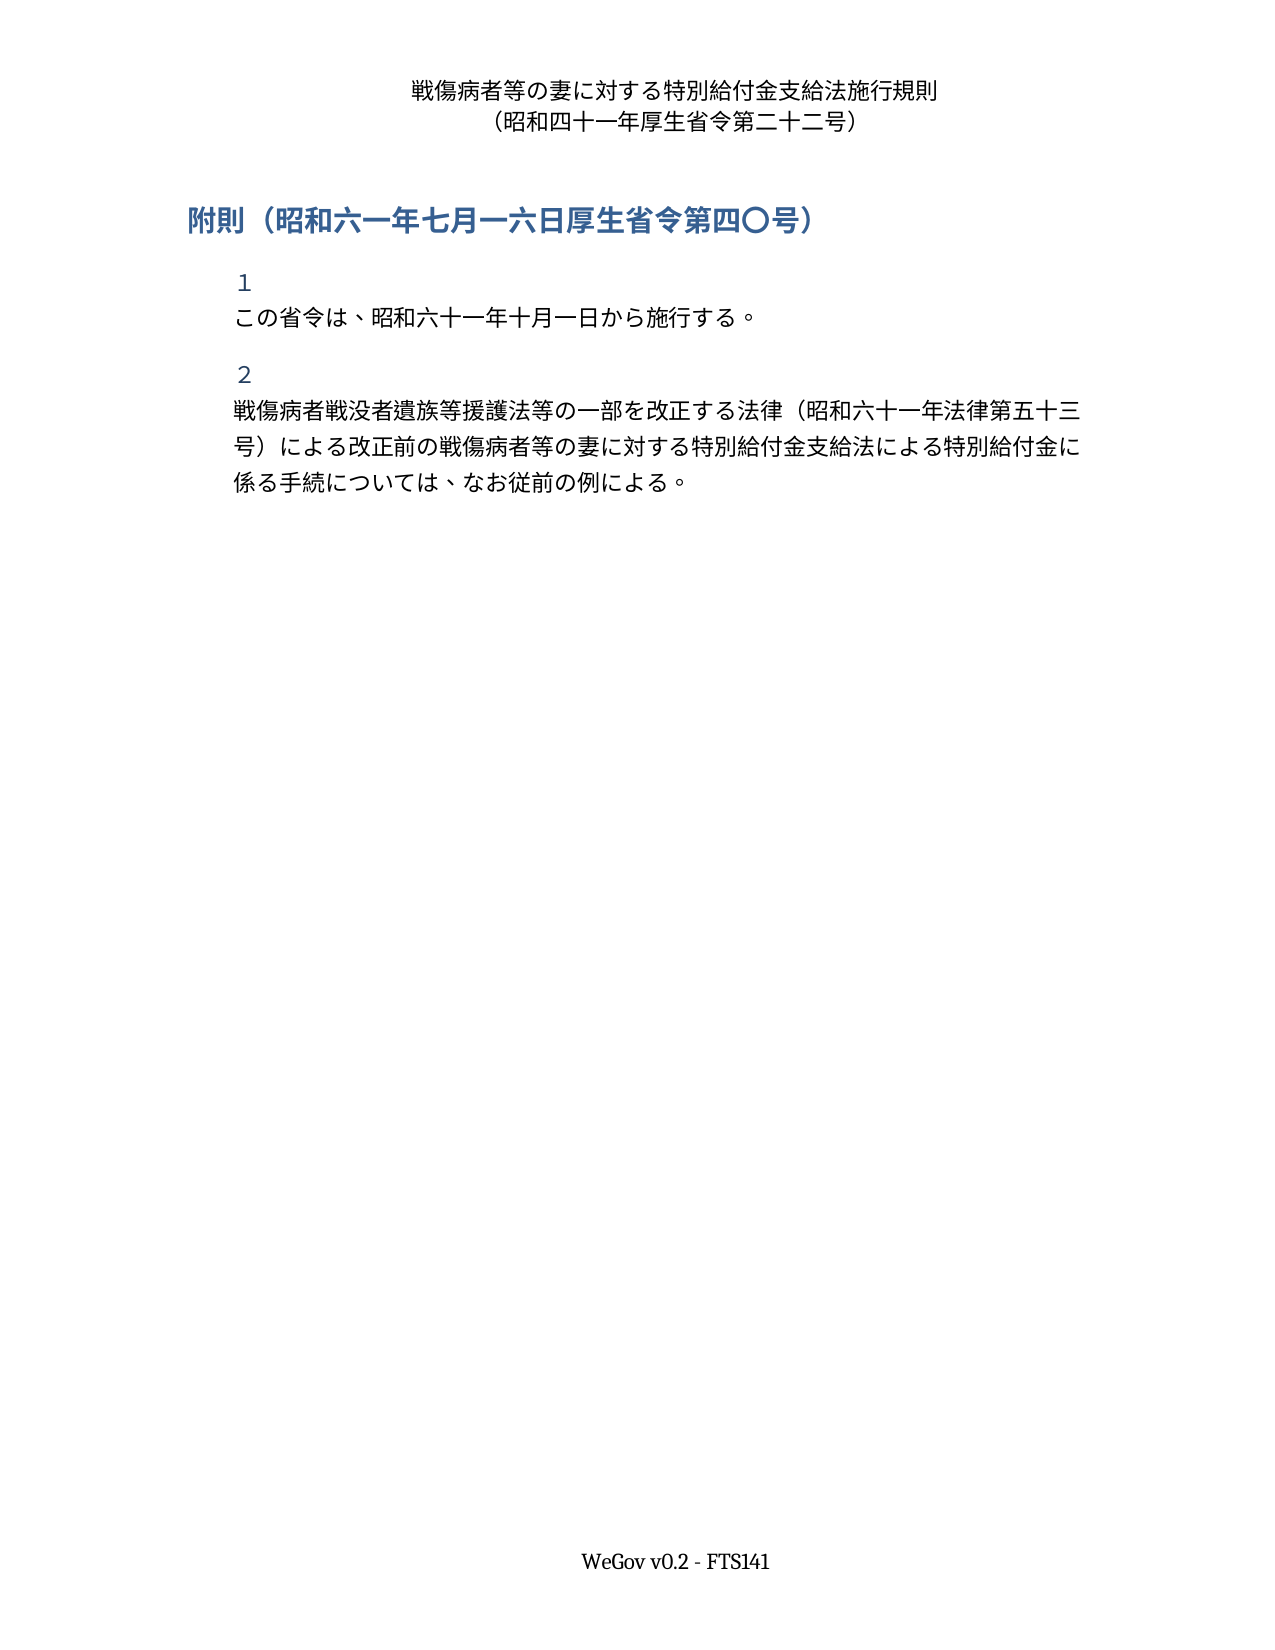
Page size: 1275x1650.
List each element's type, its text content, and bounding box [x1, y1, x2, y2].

text 戦傷病者戦没者遺族等援護法等の一部を改正する法律（昭和六十一年法律第五十三号）による改正前の戦傷病者等の妻に対する特別給付金支給法による特別給付金に係る手続については、なお従前の例による。 [233, 395, 1087, 498]
subtitle 附則（昭和六一年七月一六日厚生省令第四〇号） [187, 200, 1087, 240]
subtitle １ [233, 266, 1087, 298]
text この省令は、昭和六十一年十月一日から施行する。 [233, 302, 1087, 334]
subtitle ２ [233, 359, 1087, 390]
